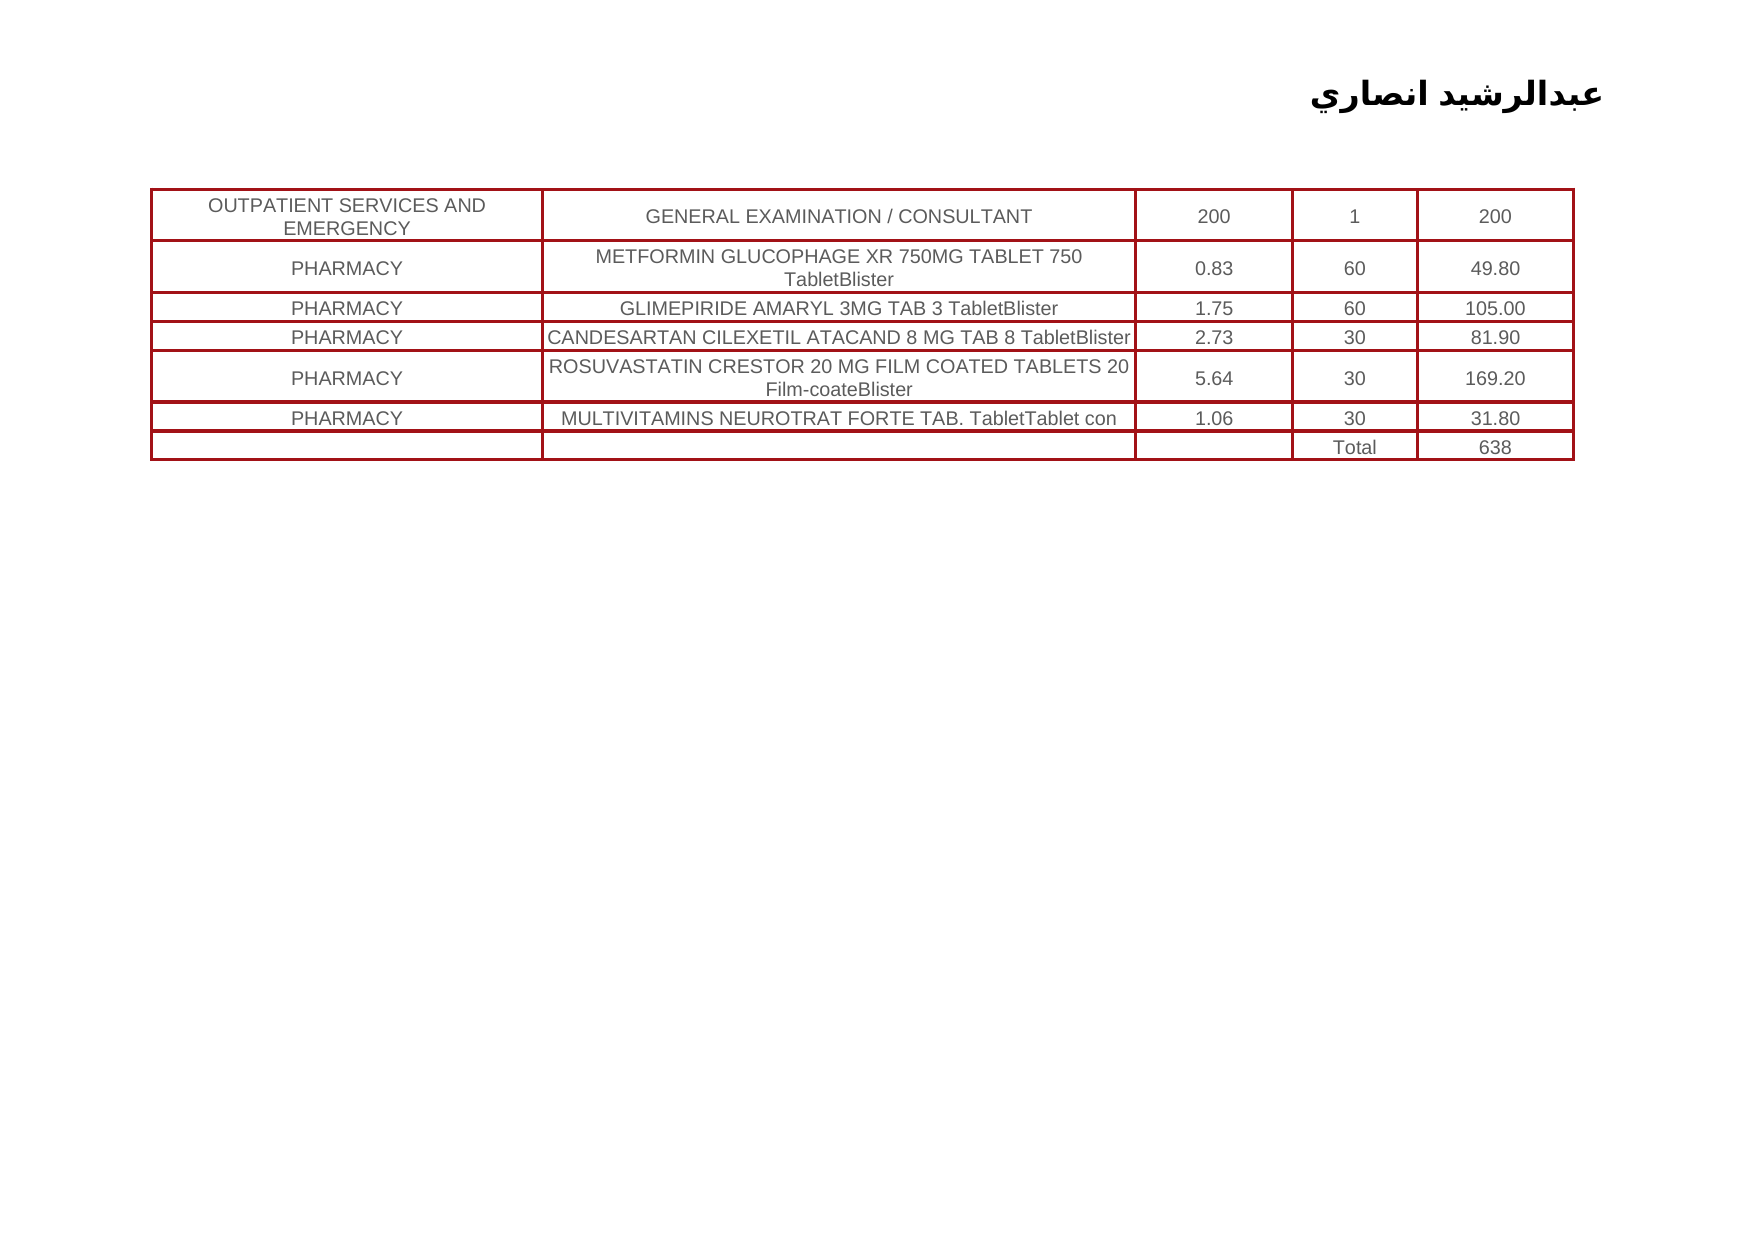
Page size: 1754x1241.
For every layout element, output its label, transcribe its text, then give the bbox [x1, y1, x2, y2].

table_cell CANDESARTAN CILEXETIL ATACAND 8 MG TAB 8 TabletBlister [544, 323, 1134, 349]
table_cell PHARMACY [153, 242, 541, 291]
table_cell [153, 433, 541, 458]
table_cell 169.20 [1419, 352, 1572, 400]
table_header 200 [1137, 191, 1291, 239]
table_cell 0.83 [1137, 242, 1291, 291]
table_cell [1137, 433, 1291, 458]
table_cell 5.64 [1137, 352, 1291, 400]
table_cell 638 [1419, 433, 1572, 458]
table_cell METFORMIN GLUCOPHAGE XR 750MG TABLET 750 TabletBlister [544, 242, 1134, 291]
table_cell PHARMACY [153, 294, 541, 320]
table_cell 49.80 [1419, 242, 1572, 291]
table_cell 30 [1294, 323, 1416, 349]
table_cell PHARMACY [153, 352, 541, 400]
table_cell 30 [1294, 352, 1416, 400]
table_cell 31.80 [1419, 404, 1572, 429]
table_cell 1.75 [1137, 294, 1291, 320]
table_cell 2.73 [1137, 323, 1291, 349]
table_cell PHARMACY [153, 404, 541, 429]
table_cell 60 [1294, 294, 1416, 320]
table_cell 60 [1294, 242, 1416, 291]
table_cell ROSUVASTATIN CRESTOR 20 MG FILM COATED TABLETS 20 Film-coateBlister [544, 352, 1134, 400]
table_header 200 [1419, 191, 1572, 239]
table_cell 105.00 [1419, 294, 1572, 320]
table_header OUTPATIENT SERVICES AND EMERGENCY [153, 191, 541, 239]
table_cell GLIMEPIRIDE AMARYL 3MG TAB 3 TabletBlister [544, 294, 1134, 320]
table_cell 30 [1294, 404, 1416, 429]
table_cell PHARMACY [153, 323, 541, 349]
table_cell 81.90 [1419, 323, 1572, 349]
table_cell MULTIVITAMINS NEUROTRAT FORTE TAB. TabletTablet con [544, 404, 1134, 429]
table_cell Total [1294, 433, 1416, 458]
table_cell [544, 433, 1134, 458]
table_header GENERAL EXAMINATION / CONSULTANT [544, 191, 1134, 239]
table_cell 1.06 [1137, 404, 1291, 429]
table_header 1 [1294, 191, 1416, 239]
